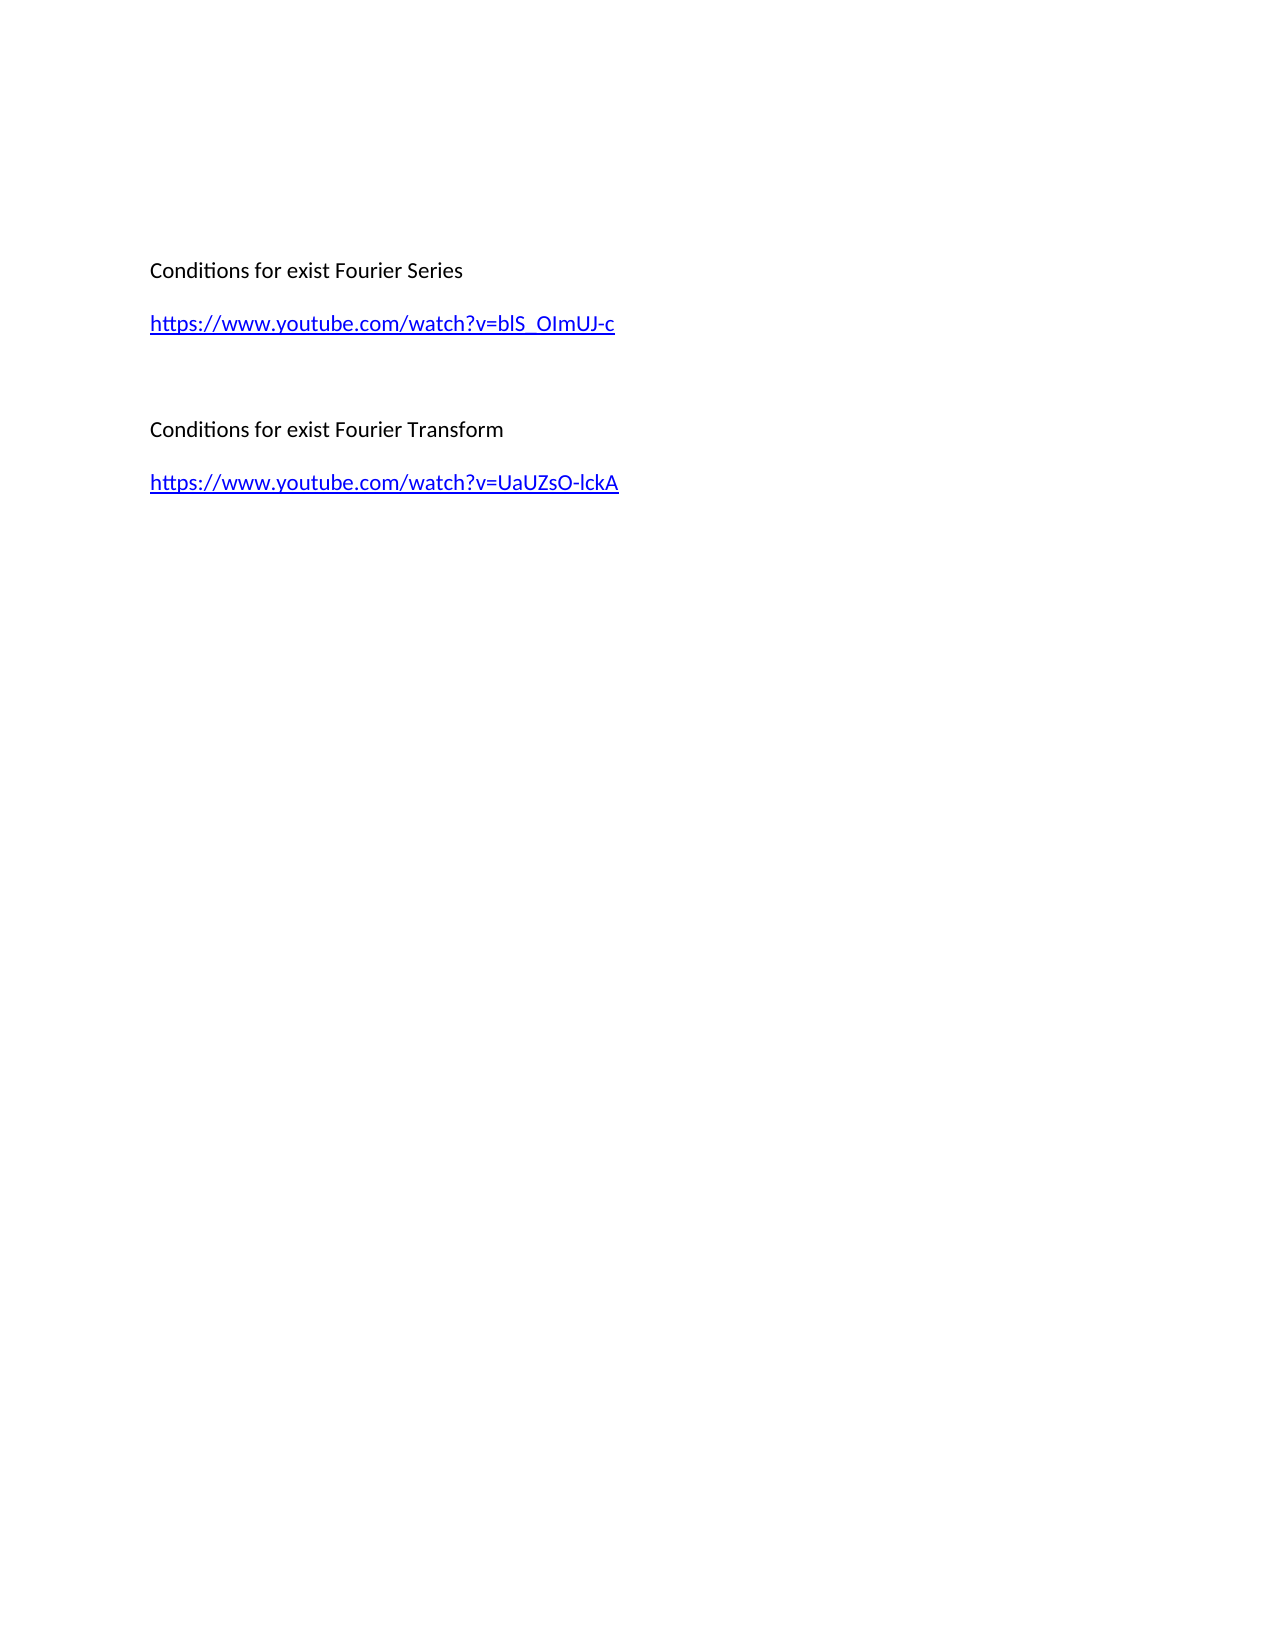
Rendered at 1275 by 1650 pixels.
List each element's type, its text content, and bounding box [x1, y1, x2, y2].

text https://www.youtube.com/watch?v=UaUZsO-lckA [150, 468, 1125, 496]
text Conditions for exist Fourier Transform [150, 415, 1125, 443]
text Conditions for exist Fourier Series [150, 256, 1125, 284]
text https://www.youtube.com/watch?v=blS_OImUJ-c [150, 309, 1125, 337]
